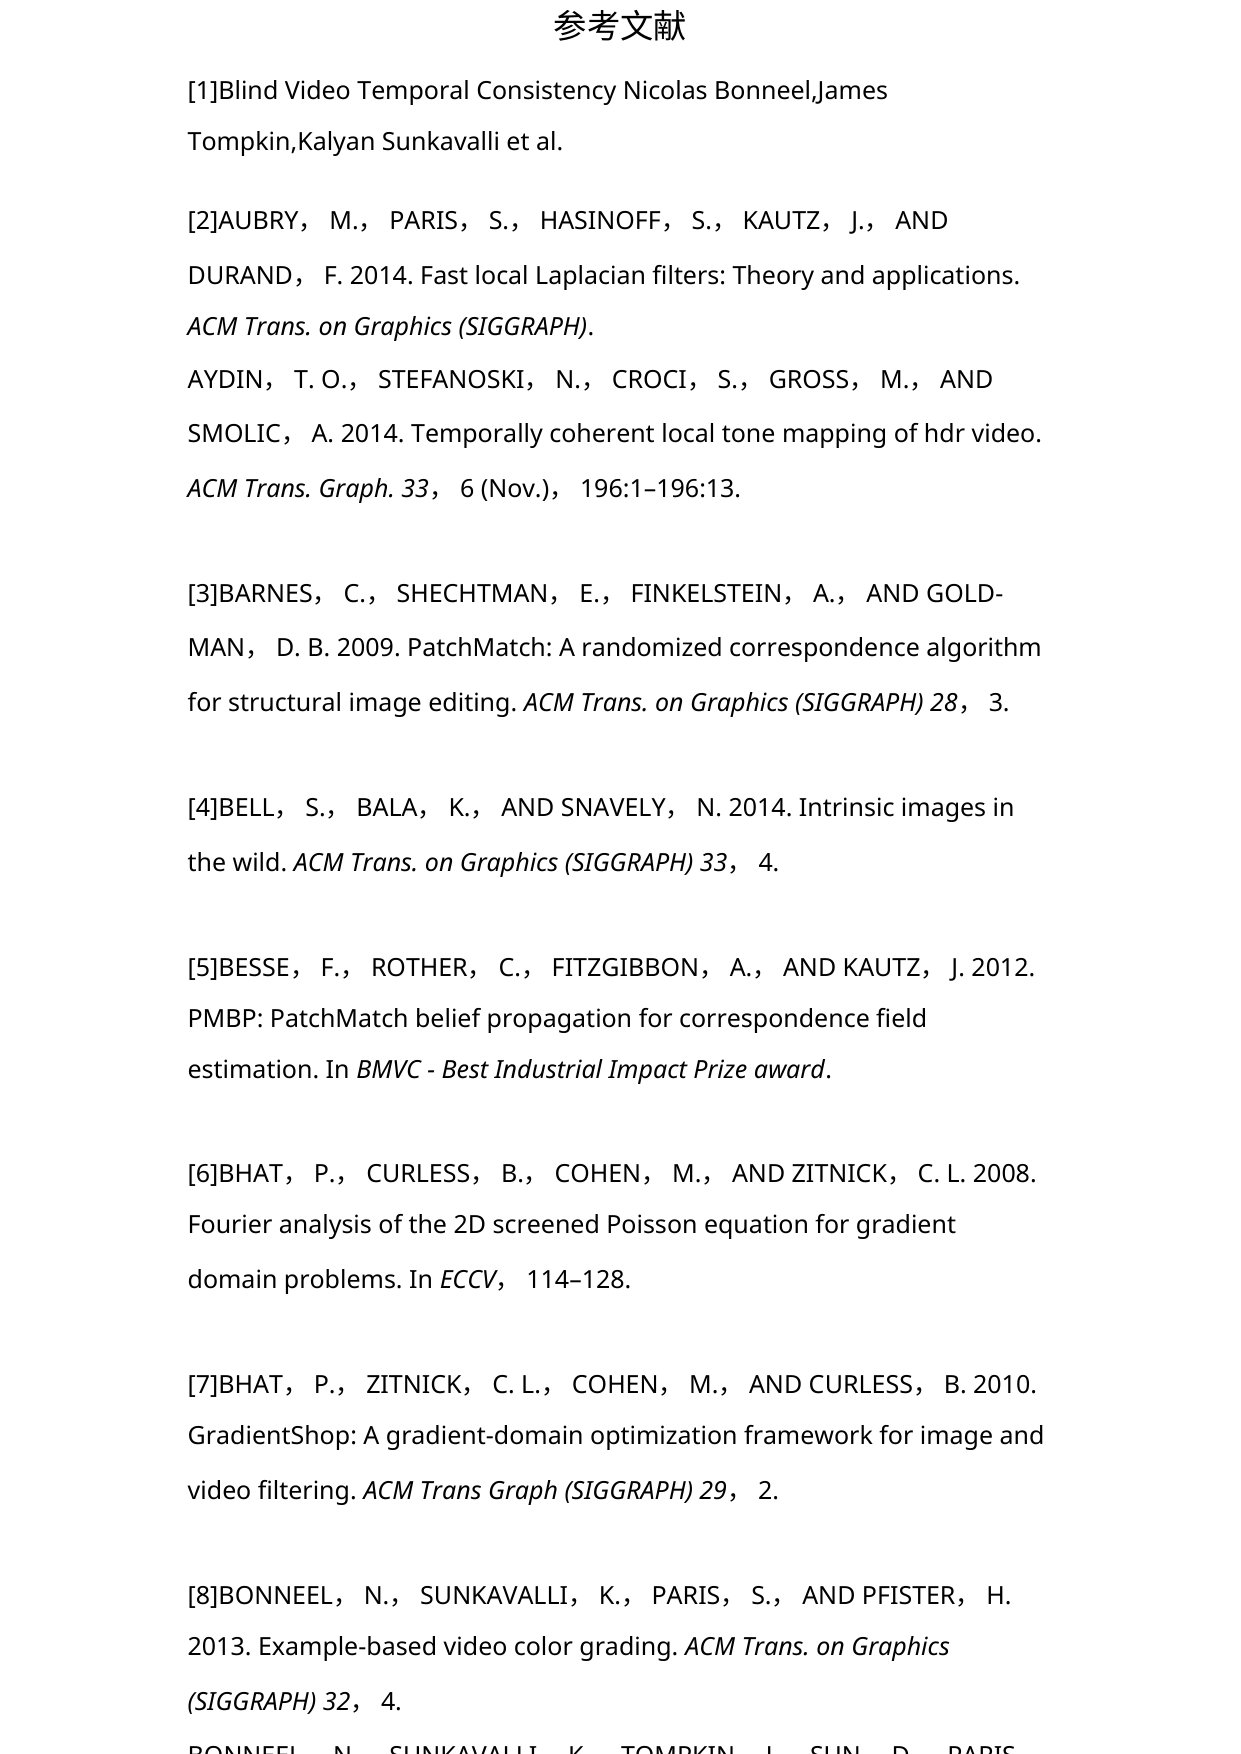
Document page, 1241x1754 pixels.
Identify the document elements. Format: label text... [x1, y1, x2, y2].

text [2]AUBRY， M.， PARIS， S.， HASINOFF， S.， KAUTZ， J.， AND DURAND， F. 2014. Fast local Laplacian filters: Theory and applications. ACM Trans. on Graphics (SIGGRAPH). [187, 201, 1053, 342]
text [8]BONNEEL， N.， SUNKAVALLI， K.， PARIS， S.， AND PFISTER， H. 2013. Example-based video color grading. ACM Trans. on Graphics (SIGGRAPH) 32， 4. [187, 1576, 1053, 1717]
text 参考文献 [187, 0, 1053, 48]
text [6]BHAT， P.， CURLESS， B.， COHEN， M.， AND ZITNICK， C. L. 2008. Fourier analysis of the 2D screened Poisson equation for gradient domain problems. In ECCV， 114–128. [187, 1154, 1053, 1296]
text [4]BELL， S.， BALA， K.， AND SNAVELY， N. 2014. Intrinsic images in the wild. ACM Trans. on Graphics (SIGGRAPH) 33， 4. [187, 788, 1053, 878]
text AYDIN， T. O.， STEFANOSKI， N.， CROCI， S.， GROSS， M.， AND SMOLIC， A. 2014. Temporally coherent local tone mapping of hdr video. ACM Trans. Graph. 33， 6 (Nov.)， 196:1–196:13. [187, 359, 1053, 504]
text [1]Blind Video Temporal Consistency Nicolas Bonneel,James Tompkin,Kalyan Sunkavalli et al. [187, 72, 1053, 157]
text [5]BESSE， F.， ROTHER， C.， FITZGIBBON， A.， AND KAUTZ， J. 2012. PMBP: PatchMatch belief propagation for correspondence field estimation. In BMVC - Best Industrial Impact Prize award. [187, 947, 1053, 1086]
text [7]BHAT， P.， ZITNICK， C. L.， COHEN， M.， AND CURLESS， B. 2010. GradientShop: A gradient-domain optimization framework for image and video filtering. ACM Trans Graph (SIGGRAPH) 29， 2. [187, 1365, 1053, 1506]
text [3]BARNES， C.， SHECHTMAN， E.， FINKELSTEIN， A.， AND GOLD- MAN， D. B. 2009. PatchMatch: A randomized correspondence algorithm for structural image editing. ACM Trans. on Graphics (SIGGRAPH) 28， 3. [187, 573, 1053, 718]
text BONNEEL， N.， SUNKAVALLI， K.， TOMPKIN， J.， SUN， D.， PARIS， S.， AND PFISTER， H. 2014. Interactive intrinsic video editing. ACM Trans. on Graphics (SIGGRAPH Asia) 33， 6. [187, 1735, 1053, 1754]
